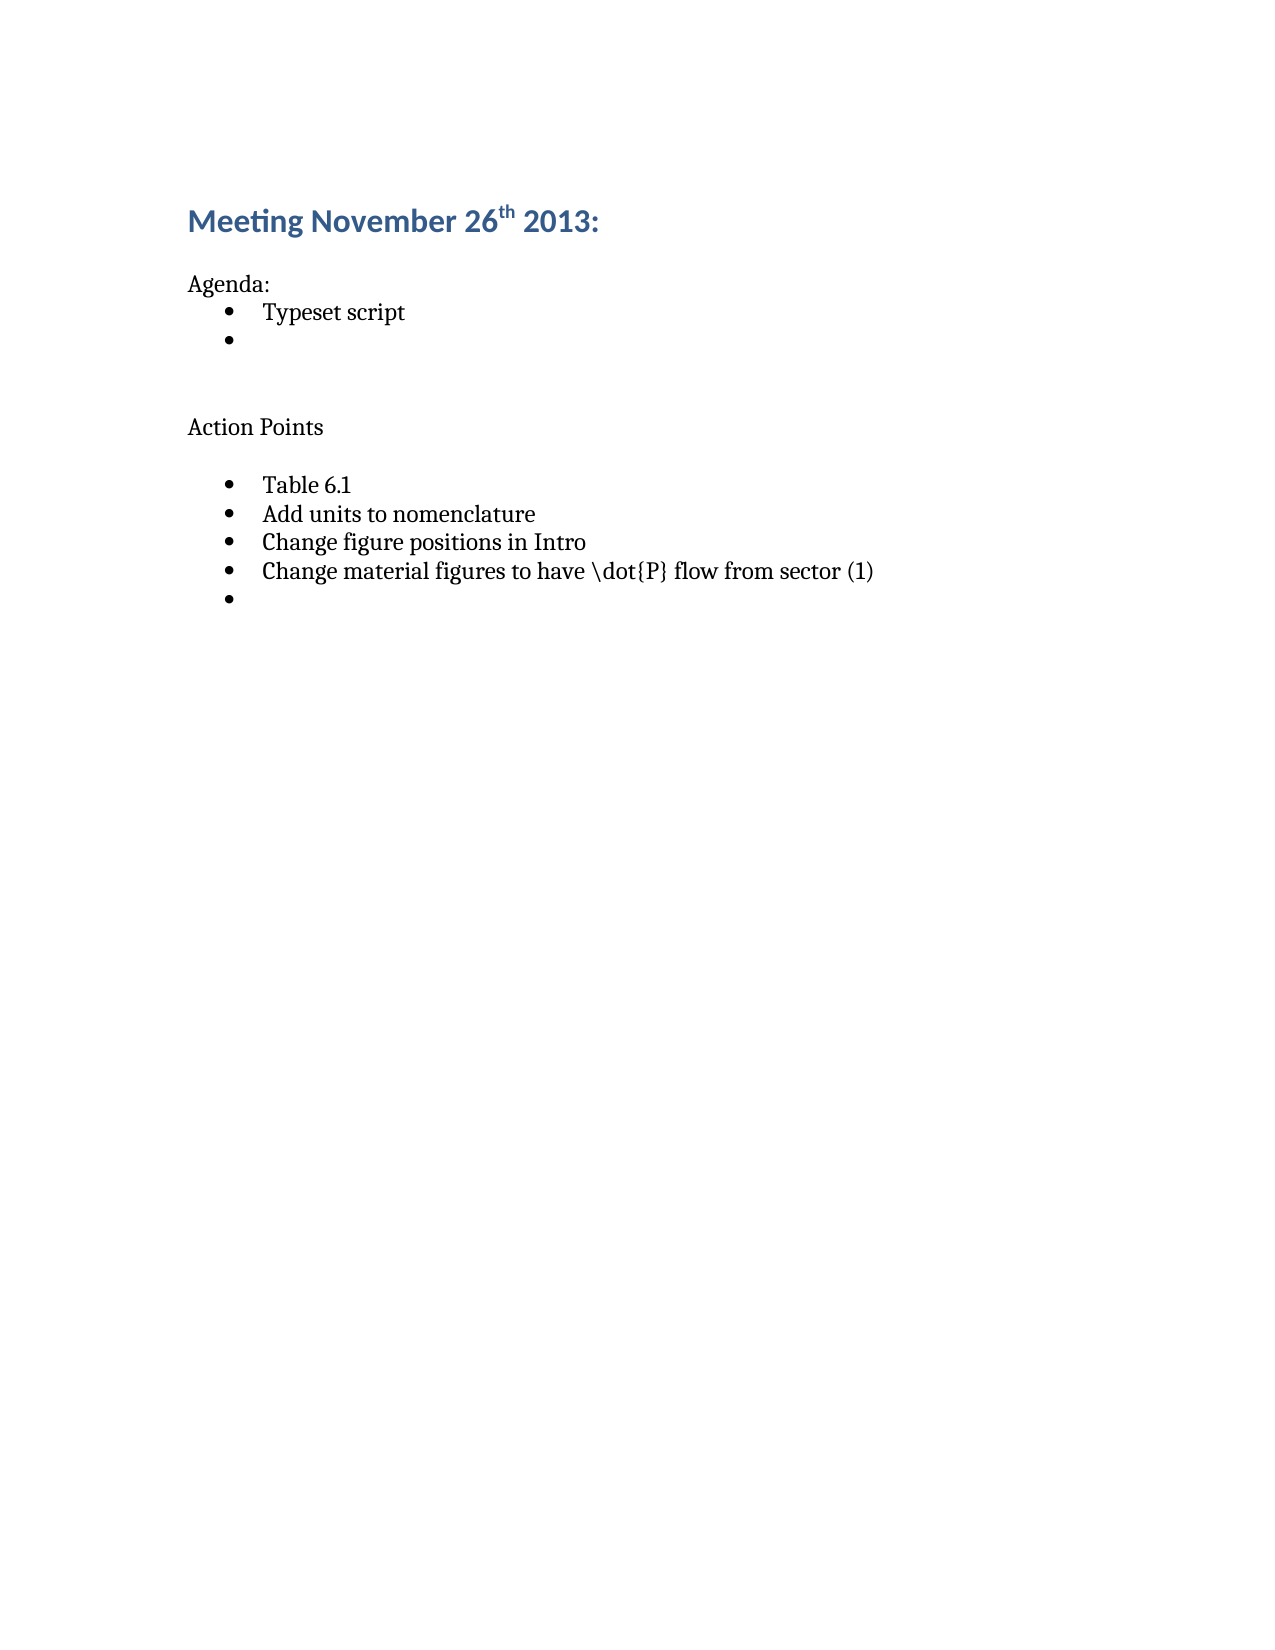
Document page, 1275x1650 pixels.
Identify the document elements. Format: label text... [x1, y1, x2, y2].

list Table 6.1 [225, 471, 1087, 499]
text Agenda: [187, 269, 1087, 298]
subtitle Meeting November 26th 2013: [187, 200, 1087, 241]
list Add units to nomenclature [225, 499, 1087, 528]
text Action Points [187, 413, 1087, 442]
list Typeset script [225, 298, 1087, 327]
list Change figure positions in Intro [225, 528, 1087, 557]
list Change material figures to have \dot{P} flow from sector (1) [225, 557, 1087, 586]
